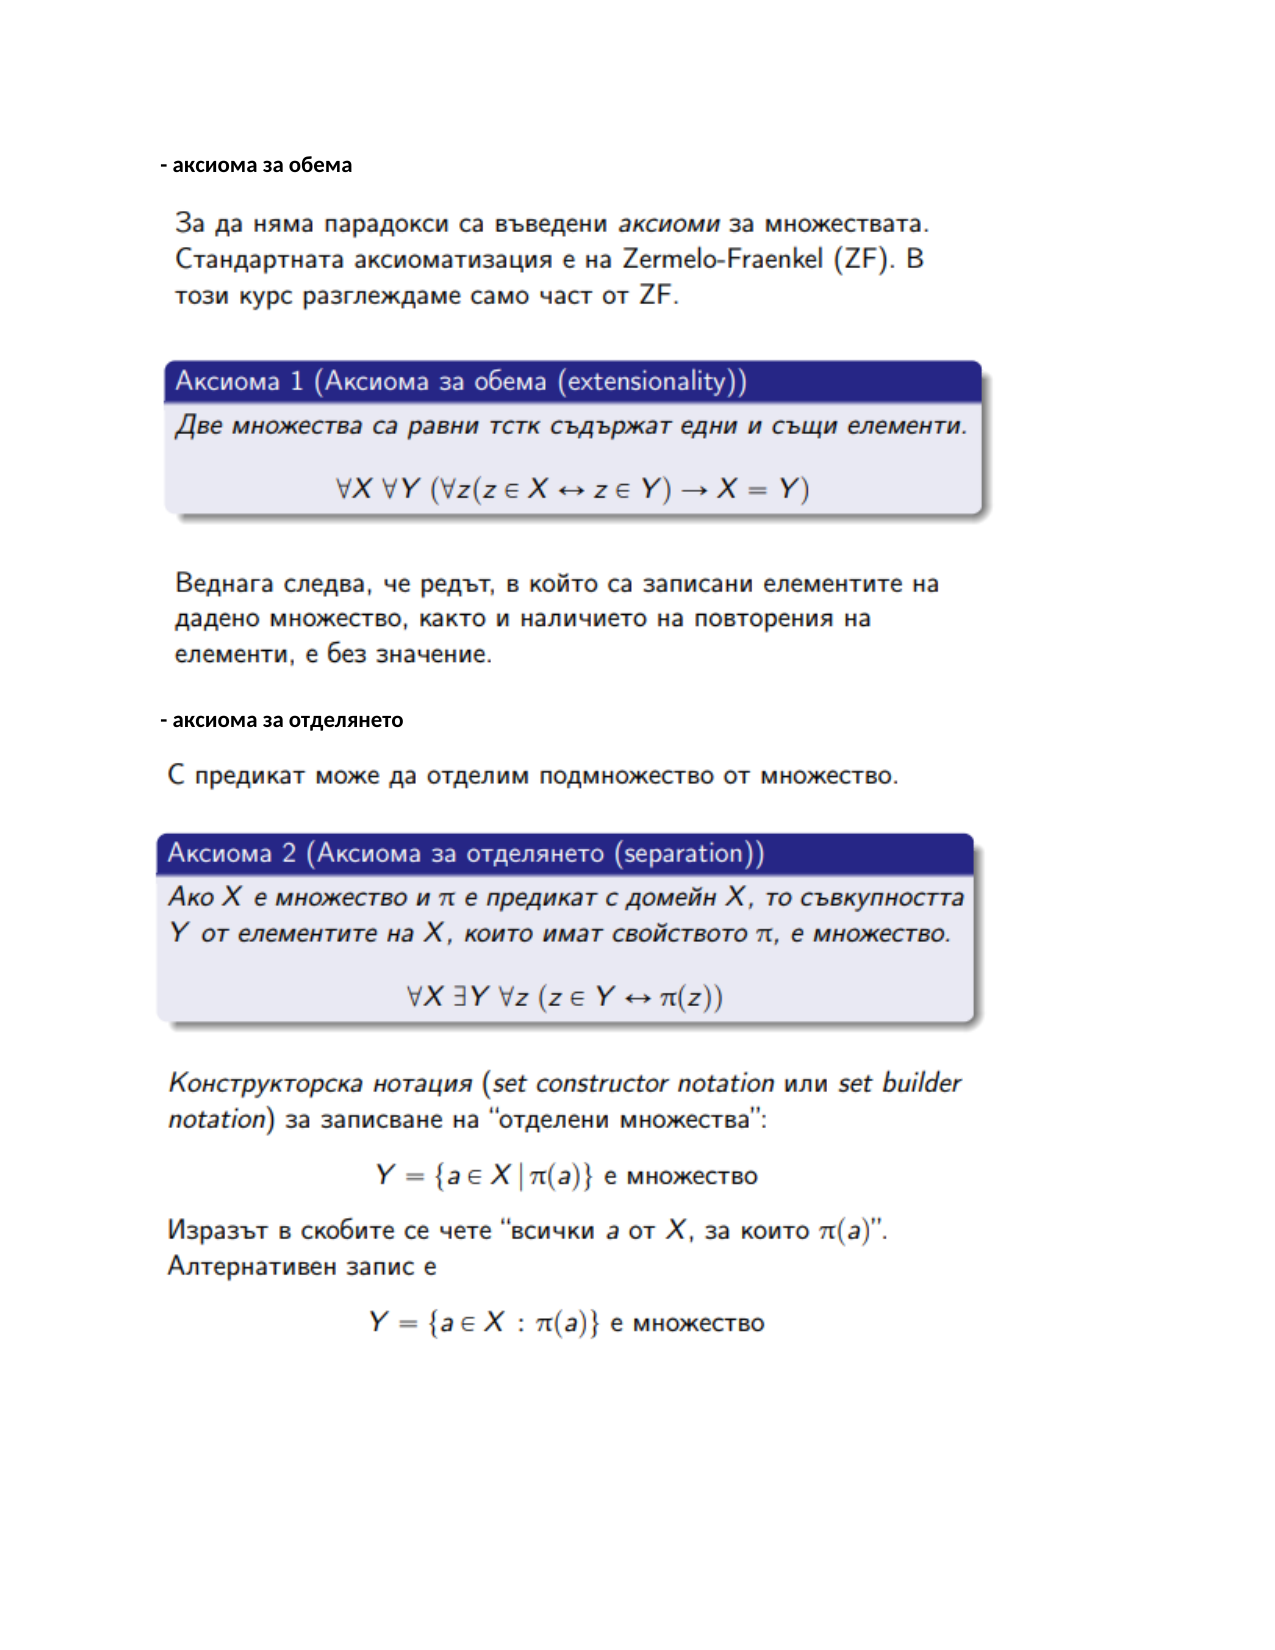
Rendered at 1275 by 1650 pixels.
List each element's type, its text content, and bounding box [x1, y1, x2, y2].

text - аксиома за обема [150, 150, 1125, 178]
picture [150, 196, 1007, 686]
text - аксиома за отделянето [150, 705, 1125, 733]
picture [150, 751, 988, 1347]
